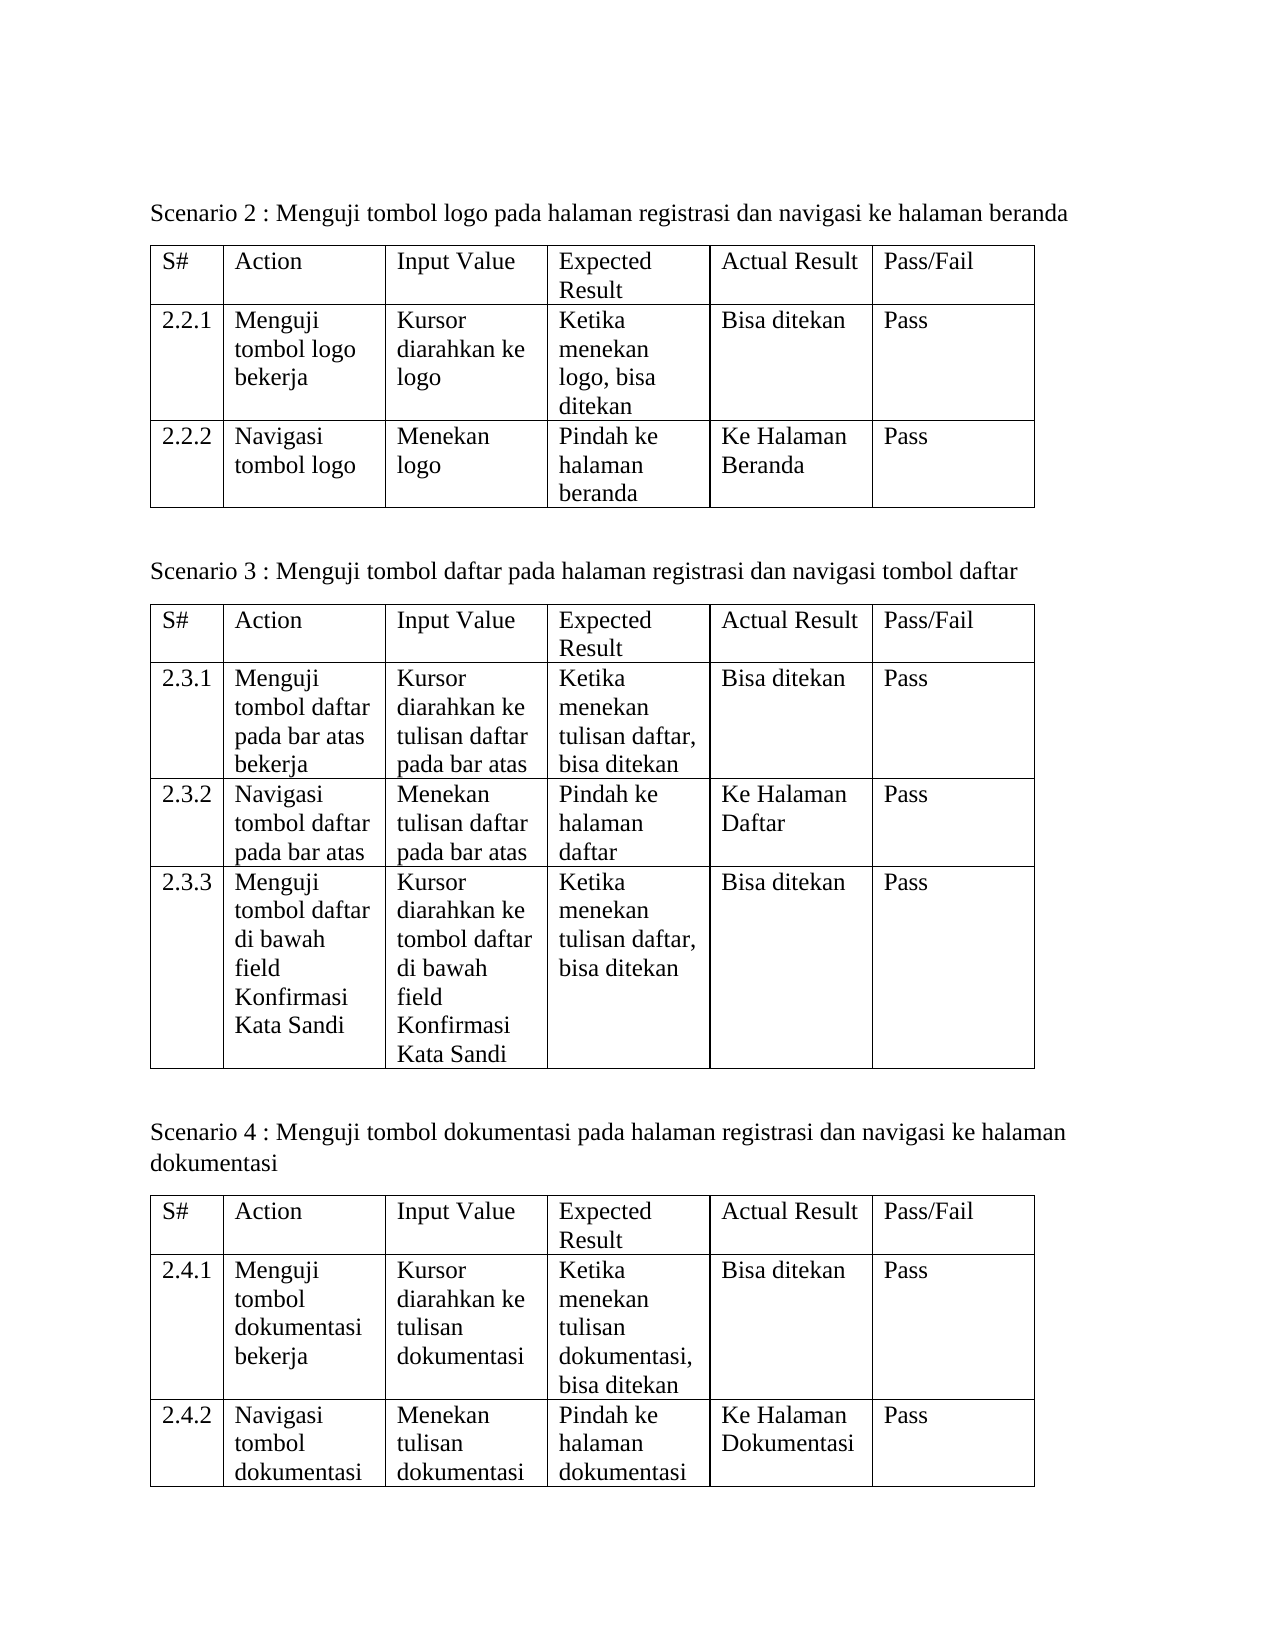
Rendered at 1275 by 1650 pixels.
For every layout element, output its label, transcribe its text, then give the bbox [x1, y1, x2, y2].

table_header Action [224, 1196, 385, 1254]
table_cell Menguji tombol logo bekerja [224, 305, 385, 420]
table_cell Pindah ke halaman daftar [548, 779, 709, 866]
table_cell Pindah ke halaman beranda [548, 421, 709, 507]
table_cell Pass [873, 421, 1034, 507]
table_cell Bisa ditekan [711, 663, 872, 778]
table_cell 2.3.2 [151, 779, 223, 866]
table_header Action [224, 605, 385, 662]
table_cell Menekan tulisan dokumentasi [386, 1400, 547, 1486]
table_cell 2.4.1 [151, 1255, 223, 1399]
table_header Pass/Fail [873, 1196, 1034, 1254]
table_cell Kursor diarahkan ke tombol daftar di bawah field Konfirmasi Kata Sandi [386, 867, 547, 1068]
table_cell Pass [873, 779, 1034, 866]
table_cell Navigasi tombol dokumentasi [224, 1400, 385, 1486]
table_cell Pindah ke halaman dokumentasi [548, 1400, 709, 1486]
table_header Input Value [386, 246, 547, 304]
table_cell Bisa ditekan [711, 867, 872, 1068]
table_cell Ke Halaman Daftar [711, 779, 872, 866]
table_header Action [224, 246, 385, 304]
table_header Expected Result [548, 605, 709, 662]
table_header Expected Result [548, 1196, 709, 1254]
text Scenario 2 : Menguji tombol logo pada halaman registrasi dan navigasi ke halaman beranda [150, 198, 1125, 226]
table_cell Menguji tombol daftar di bawah field Konfirmasi Kata Sandi [224, 867, 385, 1068]
table_cell Menekan logo [386, 421, 547, 507]
table_cell Navigasi tombol logo [224, 421, 385, 507]
table_cell Kursor diarahkan ke tulisan daftar pada bar atas [386, 663, 547, 778]
table_cell 2.3.3 [151, 867, 223, 1068]
table_cell Ketika menekan tulisan dokumentasi, bisa ditekan [548, 1255, 709, 1399]
text Scenario 3 : Menguji tombol daftar pada halaman registrasi dan navigasi tombol daftar [150, 556, 1125, 585]
table_cell Navigasi tombol daftar pada bar atas [224, 779, 385, 866]
table_header Actual Result [711, 246, 872, 304]
table_cell 2.3.1 [151, 663, 223, 778]
table_cell Menguji tombol daftar pada bar atas bekerja [224, 663, 385, 778]
table_cell Ketika menekan logo, bisa ditekan [548, 305, 709, 420]
table_header Actual Result [711, 605, 872, 662]
table_cell Pass [873, 663, 1034, 778]
table_cell Ketika menekan tulisan daftar, bisa ditekan [548, 867, 709, 1068]
text Scenario 4 : Menguji tombol dokumentasi pada halaman registrasi dan navigasi ke halaman dokumentasi [150, 1117, 1125, 1176]
table_cell Ke Halaman Beranda [711, 421, 872, 507]
table_cell Bisa ditekan [711, 305, 872, 420]
table_cell 2.2.2 [151, 421, 223, 507]
table_cell 2.4.2 [151, 1400, 223, 1486]
table_cell Bisa ditekan [711, 1255, 872, 1399]
table_header S# [151, 1196, 223, 1254]
table_header Input Value [386, 605, 547, 662]
table_cell Pass [873, 1400, 1034, 1486]
table_cell Pass [873, 1255, 1034, 1399]
table_header Actual Result [711, 1196, 872, 1254]
table_cell Menekan tulisan daftar pada bar atas [386, 779, 547, 866]
table_cell Kursor diarahkan ke tulisan dokumentasi [386, 1255, 547, 1399]
table_cell Ketika menekan tulisan daftar, bisa ditekan [548, 663, 709, 778]
table_cell Pass [873, 867, 1034, 1068]
table_header Pass/Fail [873, 605, 1034, 662]
table_header Expected Result [548, 246, 709, 304]
table_cell Menguji tombol dokumentasi bekerja [224, 1255, 385, 1399]
table_header S# [151, 246, 223, 304]
table_cell Kursor diarahkan ke logo [386, 305, 547, 420]
table_header S# [151, 605, 223, 662]
table_header Pass/Fail [873, 246, 1034, 304]
table_cell Ke Halaman Dokumentasi [711, 1400, 872, 1486]
table_cell Pass [873, 305, 1034, 420]
table_header Input Value [386, 1196, 547, 1254]
table_cell 2.2.1 [151, 305, 223, 420]
